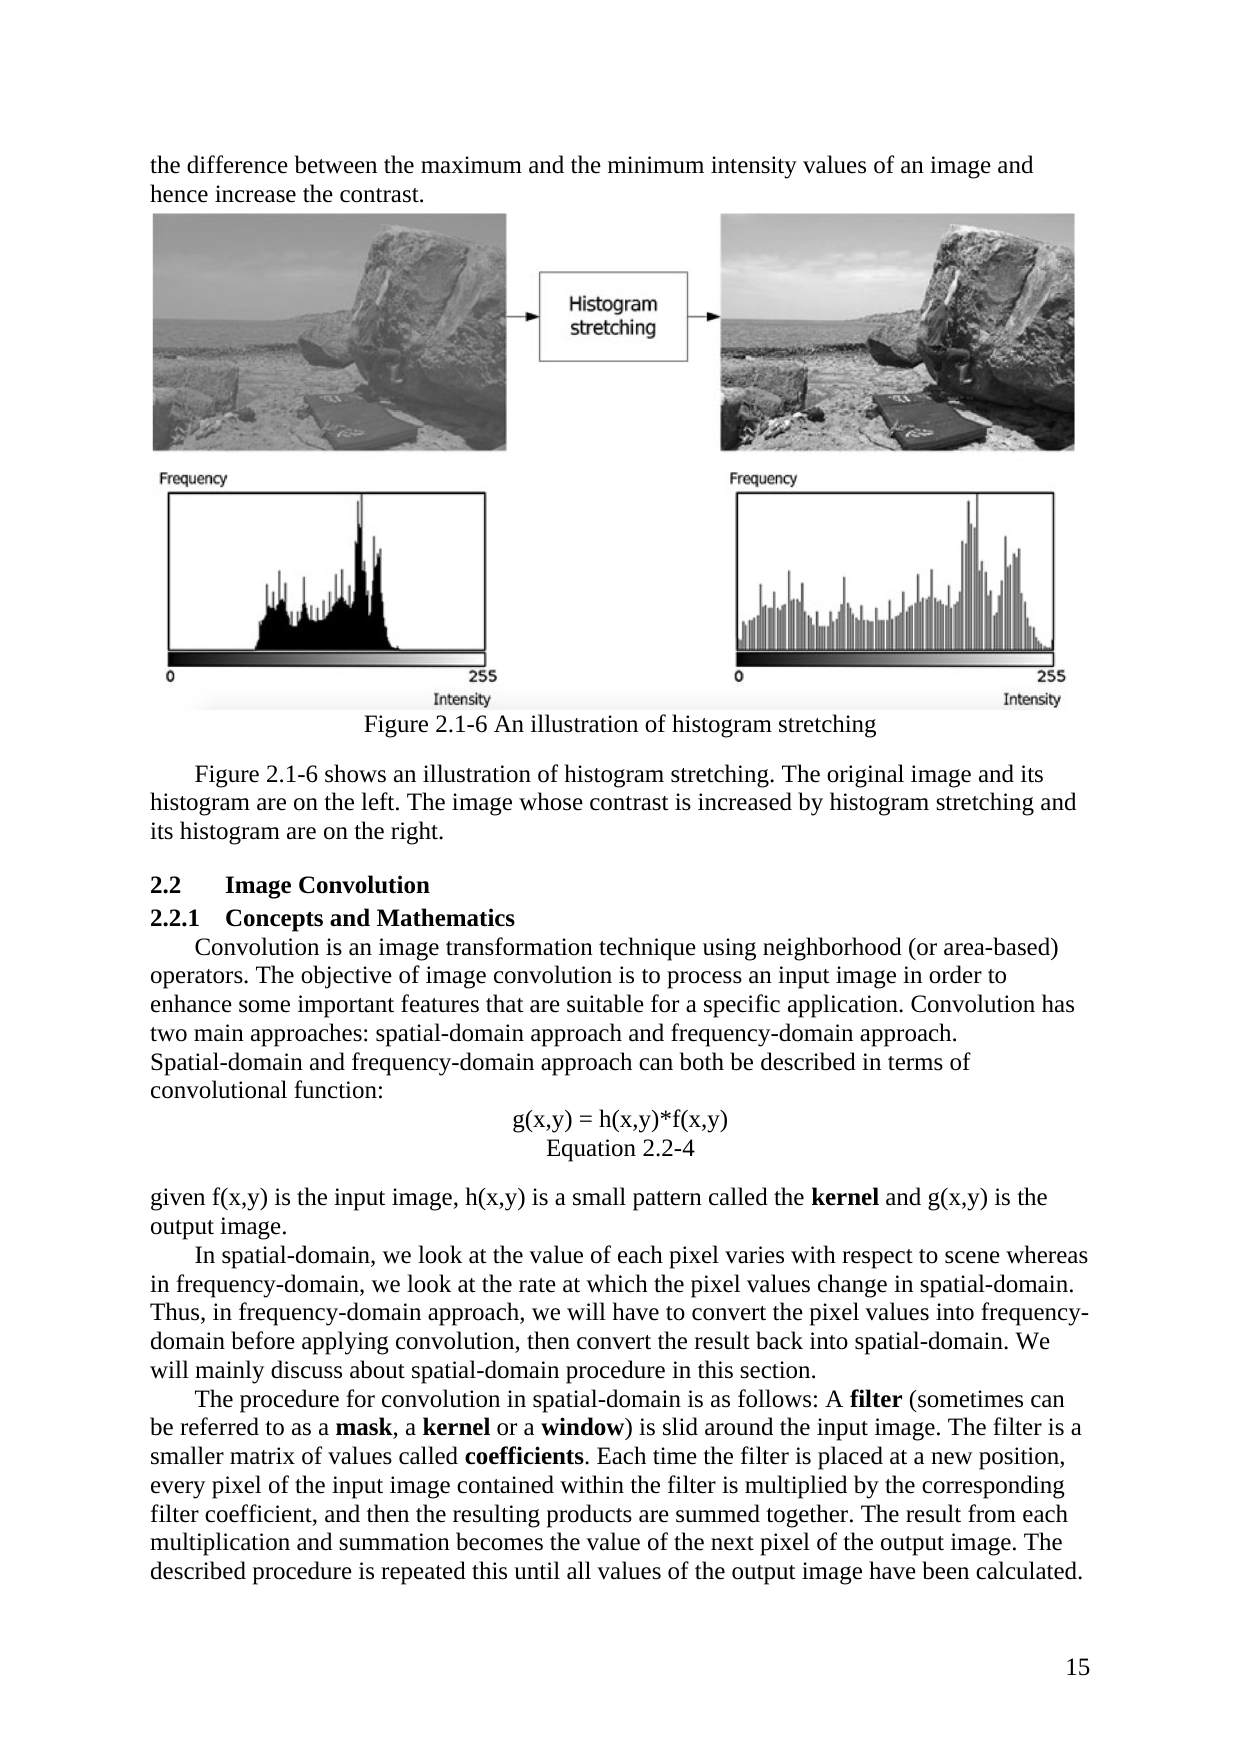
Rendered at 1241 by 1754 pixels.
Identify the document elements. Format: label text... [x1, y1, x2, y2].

picture [150, 207, 1090, 710]
text Figure 2.1-6 An illustration of histogram stretching [150, 710, 1090, 738]
text The procedure for convolution in spatial-domain is as follows: A filter (sometimes can be referred to as a mask, a kernel or a window) is slid around the input image. The filter is a smaller matrix of values called coefficients. Each time the filter is placed at a new position, every pixel of the input image contained within the filter is multiplied by the corresponding filter coefficient, and then the resulting products are summed together. The result from each multiplication and summation becomes the value of the next pixel of the output image. The described procedure is repeated this until all values of the output image have been calculated. [150, 1384, 1090, 1585]
text Figure 2.1-6 shows an illustration of histogram stretching. The original image and its histogram are on the left. The image whose contrast is increased by histogram stretching and its histogram are on the right. [150, 759, 1090, 845]
text In spatial-domain, we look at the value of each pixel varies with respect to scene whereas in frequency-domain, we look at the rate at which the pixel values change in spatial-domain. Thus, in frequency-domain approach, we will have to convert the pixel values into frequency-domain before applying convolution, then convert the result back into spatial-domain. We will mainly discuss about spatial-domain procedure in this section. [150, 1240, 1090, 1384]
subtitle Image Convolution [150, 870, 1090, 899]
text Spatial-domain and frequency-domain approach can both be described in terms of convolutional function: [150, 1047, 1090, 1104]
text g(x,y) = h(x,y)*f(x,y) [150, 1104, 1090, 1133]
text Convolution is an image transformation technique using neighborhood (or area-based) operators. The objective of image convolution is to process an input image in order to enhance some important features that are suitable for a specific application. Convolution has two main approaches: spatial-domain approach and frequency-domain approach. [150, 932, 1090, 1047]
text given f(x,y) is the input image, h(x,y) is a small pattern called the kernel and g(x,y) is the output image. [150, 1182, 1090, 1240]
subtitle Concepts and Mathematics [150, 903, 1090, 932]
